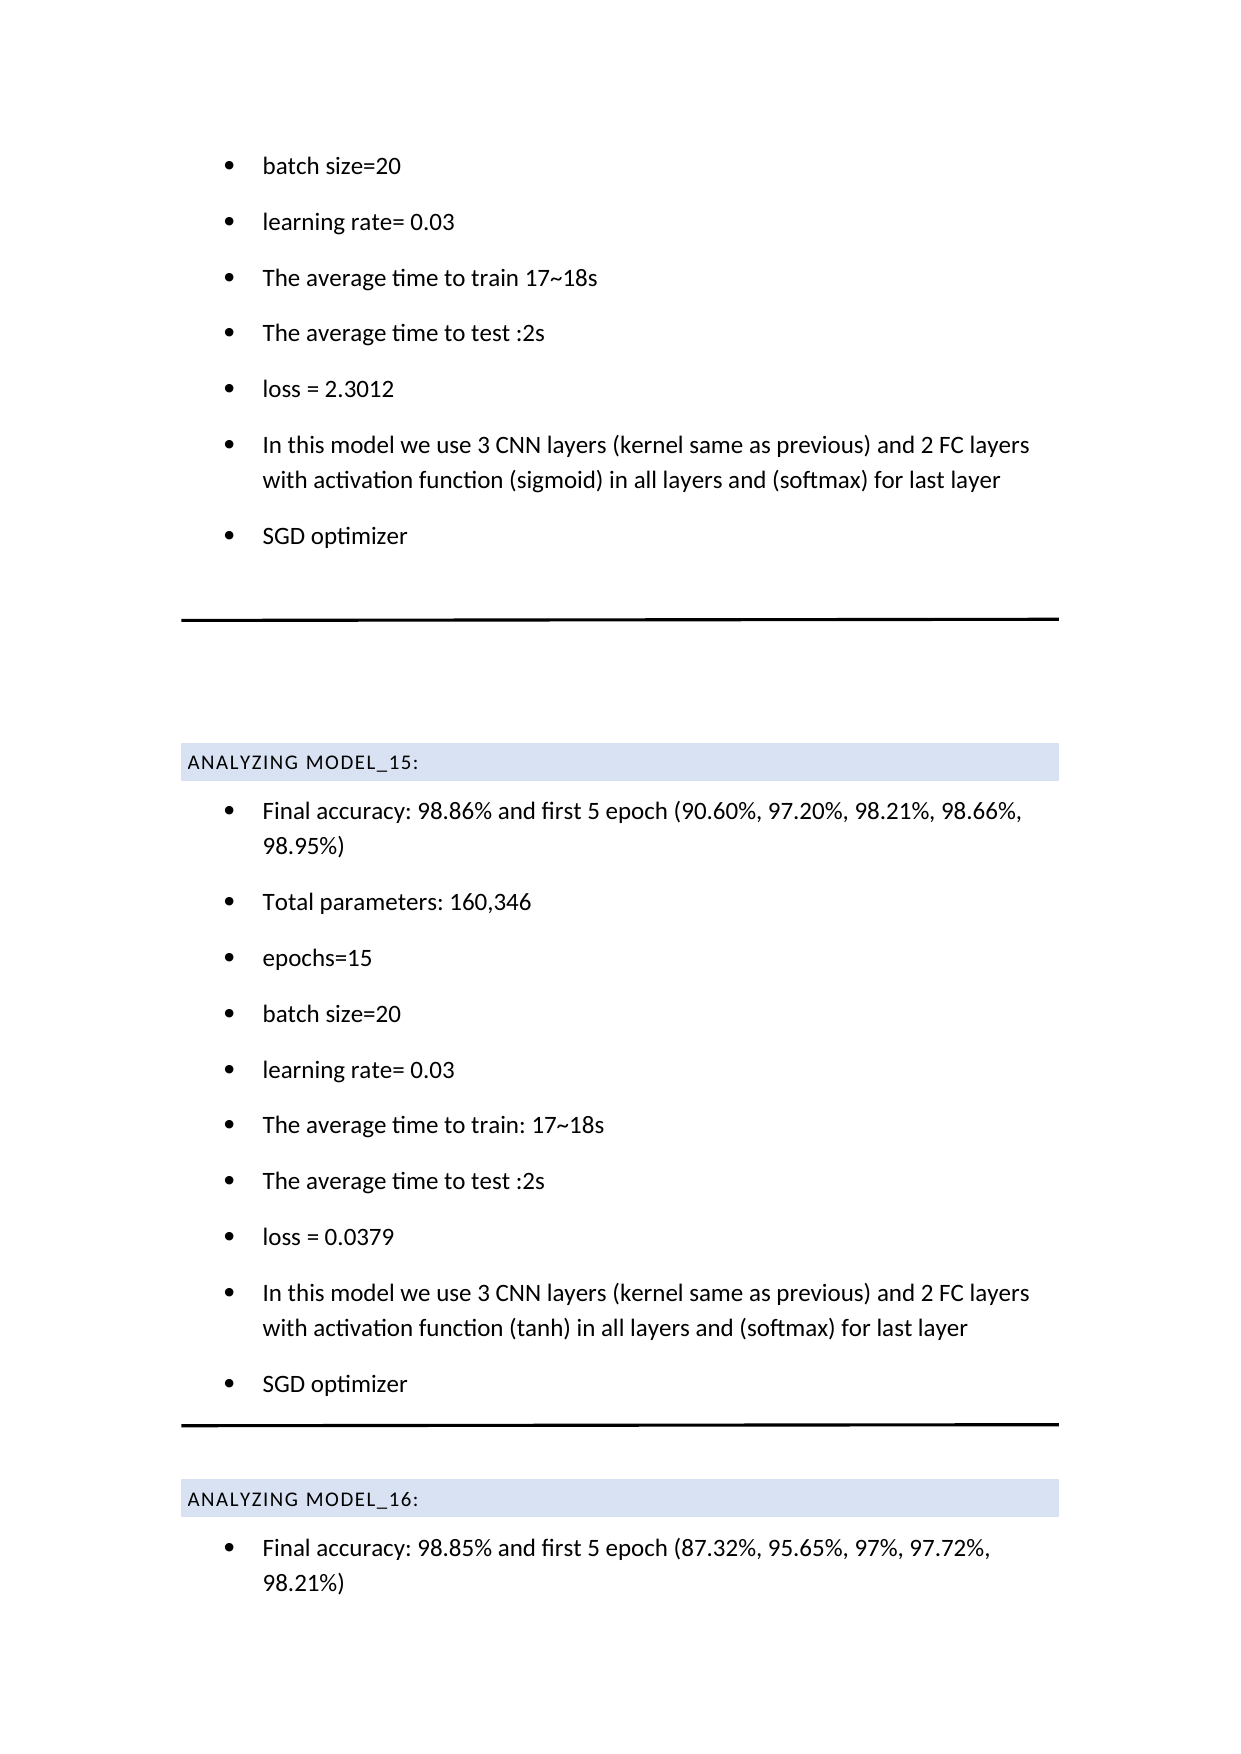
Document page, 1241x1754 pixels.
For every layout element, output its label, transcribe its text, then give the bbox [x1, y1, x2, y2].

list batch size=20 [225, 998, 1053, 1028]
subtitle Analyzing model_16: [188, 1486, 1053, 1511]
list Total parameters: 160,346 [225, 886, 1053, 917]
list Final accuracy: 98.86% and first 5 epoch (90.60%, 97.20%, 98.21%, 98.66%, 98.95%) [225, 795, 1053, 861]
list learning rate= 0.03 [225, 1054, 1053, 1084]
list Final accuracy: 98.85% and first 5 epoch (87.32%, 95.65%, 97%, 97.72%, 98.21%) [225, 1532, 1053, 1597]
list SGD optimizer [225, 520, 1053, 551]
list epochs=15 [225, 942, 1053, 973]
list The average time to train 17~18s [225, 262, 1053, 292]
list The average time to test :2s [225, 317, 1053, 348]
list loss = 2.3012 [225, 373, 1053, 404]
list In this model we use 3 CNN layers (kernel same as previous) and 2 FC layers with activation function (tanh) in all layers and (softmax) for last layer [225, 1277, 1053, 1343]
list In this model we use 3 CNN layers (kernel same as previous) and 2 FC layers with activation function (sigmoid) in all layers and (softmax) for last layer [225, 429, 1053, 495]
list SGD optimizer [225, 1368, 1053, 1398]
list batch size=20 [225, 150, 1053, 181]
subtitle Analyzing model_15: [188, 750, 1053, 775]
list learning rate= 0.03 [225, 206, 1053, 236]
list The average time to test :2s [225, 1165, 1053, 1196]
list loss = 0.0379 [225, 1221, 1053, 1252]
list The average time to train: 17~18s [225, 1109, 1053, 1140]
